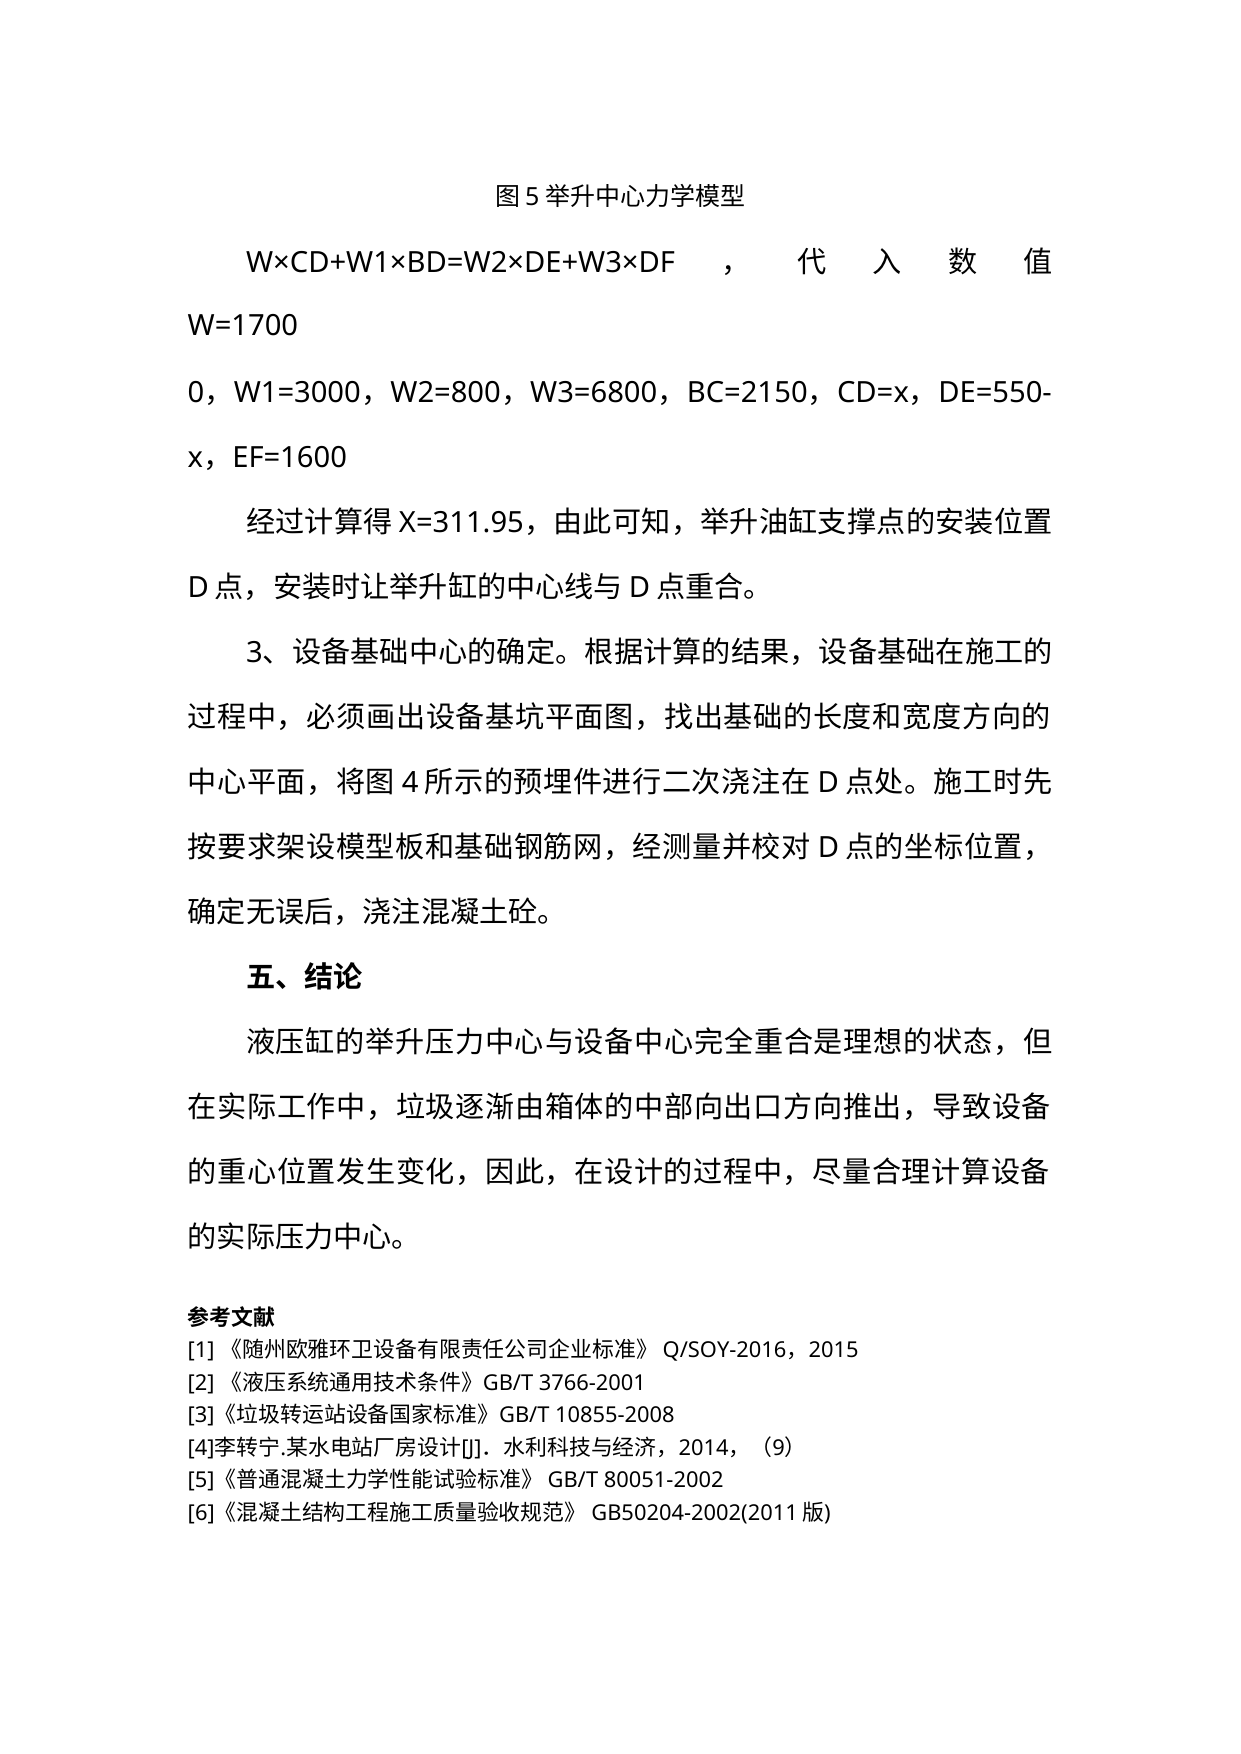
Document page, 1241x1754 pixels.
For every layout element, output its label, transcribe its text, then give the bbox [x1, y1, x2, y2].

list 结论 [187, 942, 1053, 1007]
subtitle [3]《垃圾转运站设备国家标准》GB/T 10855-2008 [187, 1397, 1053, 1429]
text [6]《混凝土结构工程施工质量验收规范》 GB50204-2002(2011版) [187, 1494, 1053, 1527]
subtitle 《液压系统通用技术条件》GB/T 3766-2001 [187, 1364, 1053, 1397]
list 液压缸的举升压力中心与设备中心完全重合是理想的状态，但在实际工作中，垃圾逐渐由箱体的中部向出口方向推出，导致设备的重心位置发生变化，因此，在设计的过程中，尽量合理计算设备的实际压力中心。 [187, 1007, 1053, 1267]
subtitle 参考文献 [187, 1299, 1053, 1332]
text [5]《普通混凝土力学性能试验标准》 GB/T 80051-2002 [187, 1462, 1053, 1494]
subtitle 《随州欧雅环卫设备有限责任公司企业标准》 Q/SOY-2016，2015 [187, 1332, 1053, 1364]
list 3、设备基础中心的确定。根据计算的结果，设备基础在施工的过程中，必须画出设备基坑平面图，找出基础的长度和宽度方向的中心平面，将图4所示的预埋件进行二次浇注在D点处。施工时先按要求架设模型板和基础钢筋网，经测量并校对D点的坐标位置，确定无误后，浇注混凝土砼。 [187, 617, 1053, 942]
list 经过计算得X=311.95，由此可知，举升油缸支撑点的安装位置D点，安装时让举升缸的中心线与D点重合。 [187, 487, 1053, 617]
text [4]李转宁.某水电站厂房设计[J]．水利科技与经济，2014，（9） [187, 1429, 1053, 1462]
text 图5 举升中心力学模型 [187, 162, 1053, 227]
list W×CD+W1×BD=W2×DE+W3×DF，代入数值W=17000，W1=3000，W2=800，W3=6800，BC=2150，CD=x，DE=550-x，EF=1600 [187, 227, 1053, 487]
